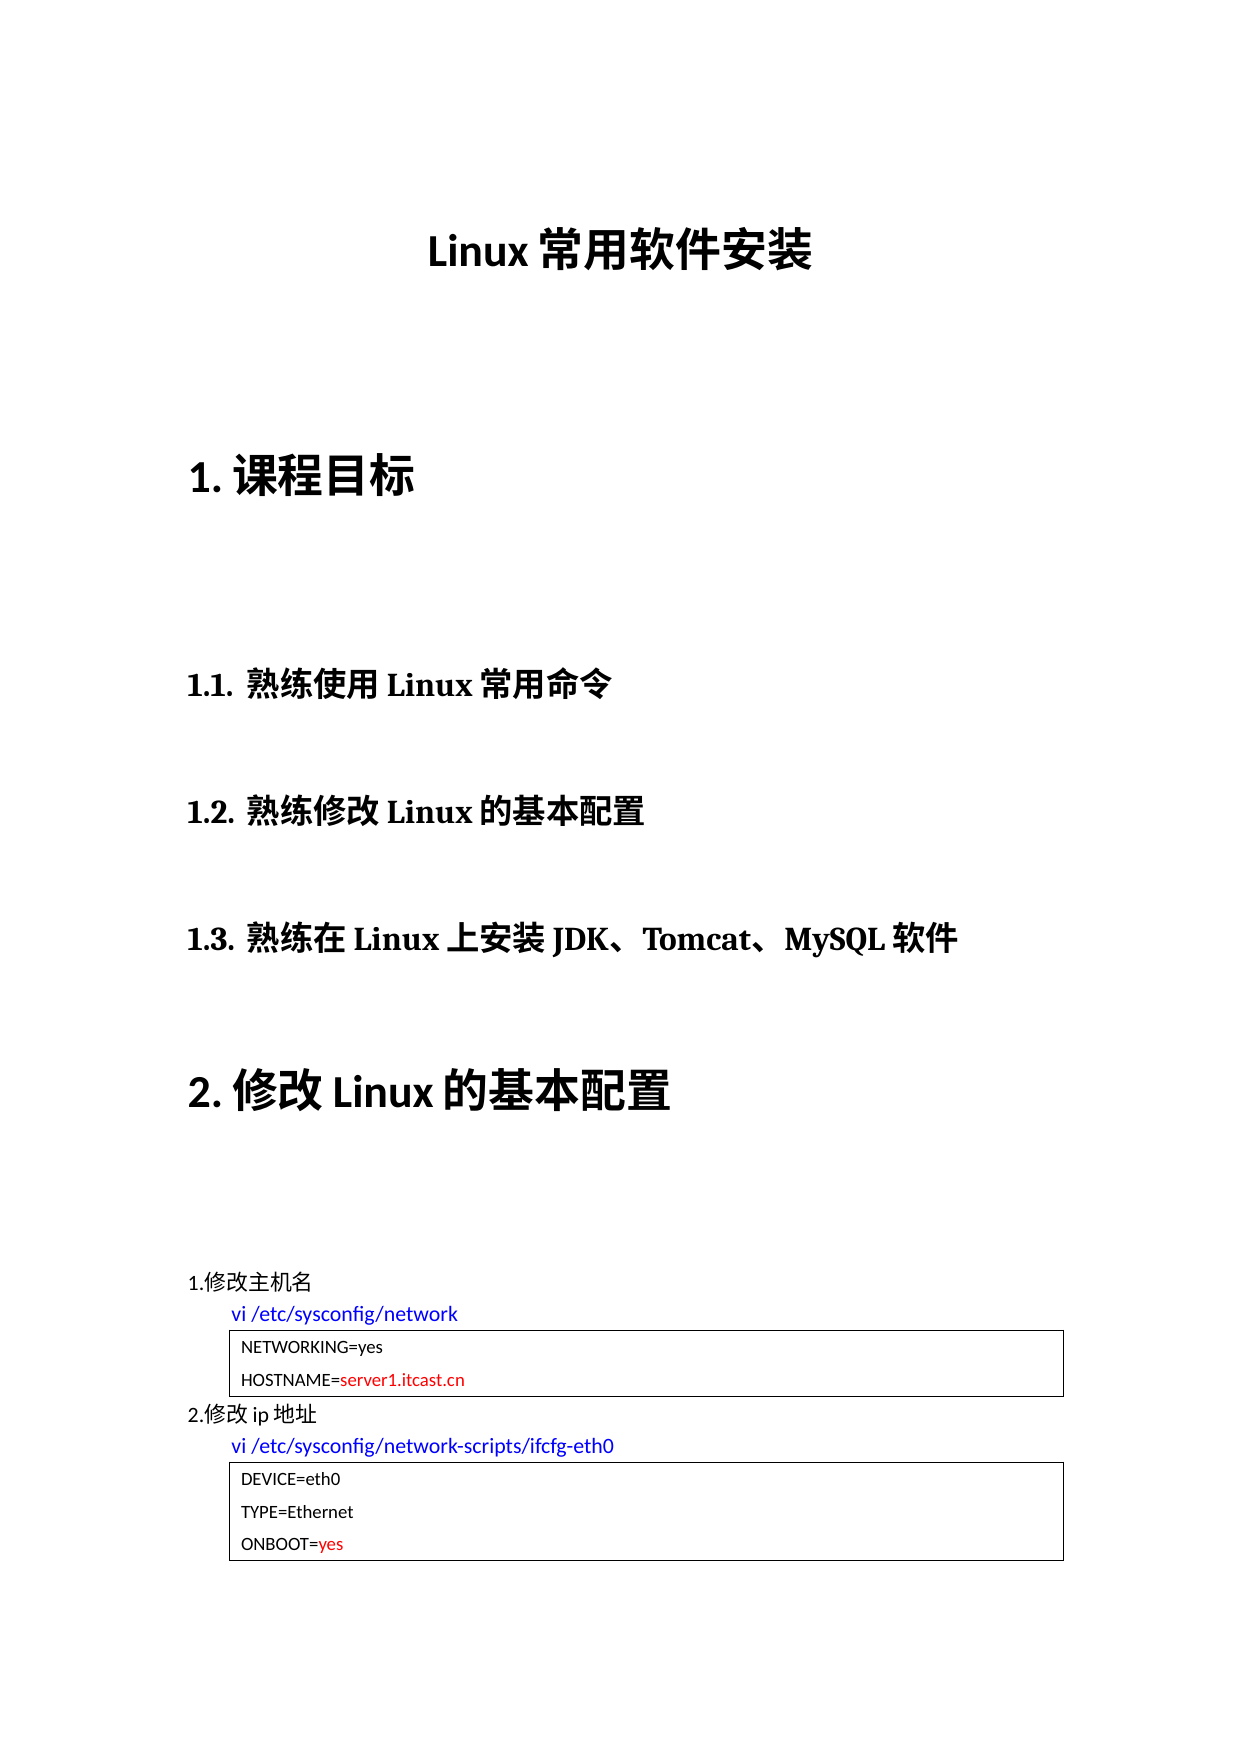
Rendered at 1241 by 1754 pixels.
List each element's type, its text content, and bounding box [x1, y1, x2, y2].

list vi /etc/sysconfig/network-scripts/ifcfg-eth0 [187, 1429, 1053, 1462]
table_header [230, 1463, 1063, 1560]
subtitle 熟练使用Linux常用命令 [187, 649, 1053, 714]
table_header NETWORKING=yes HOSTNAME=server1.itcast.cn [230, 1331, 1063, 1396]
list 修改ip地址 [187, 1397, 1053, 1429]
list vi /etc/sysconfig/network [187, 1297, 1053, 1329]
subtitle 熟练修改Linux的基本配置 [187, 776, 1053, 841]
list 修改主机名 [187, 1264, 1053, 1297]
subtitle 熟练在Linux上安装JDK、Tomcat、MySQL软件 [187, 904, 1053, 969]
subtitle 修改Linux的基本配置 [187, 1039, 1053, 1137]
subtitle 课程目标 [187, 424, 1053, 521]
subtitle Linux常用软件安装 [187, 197, 1053, 295]
